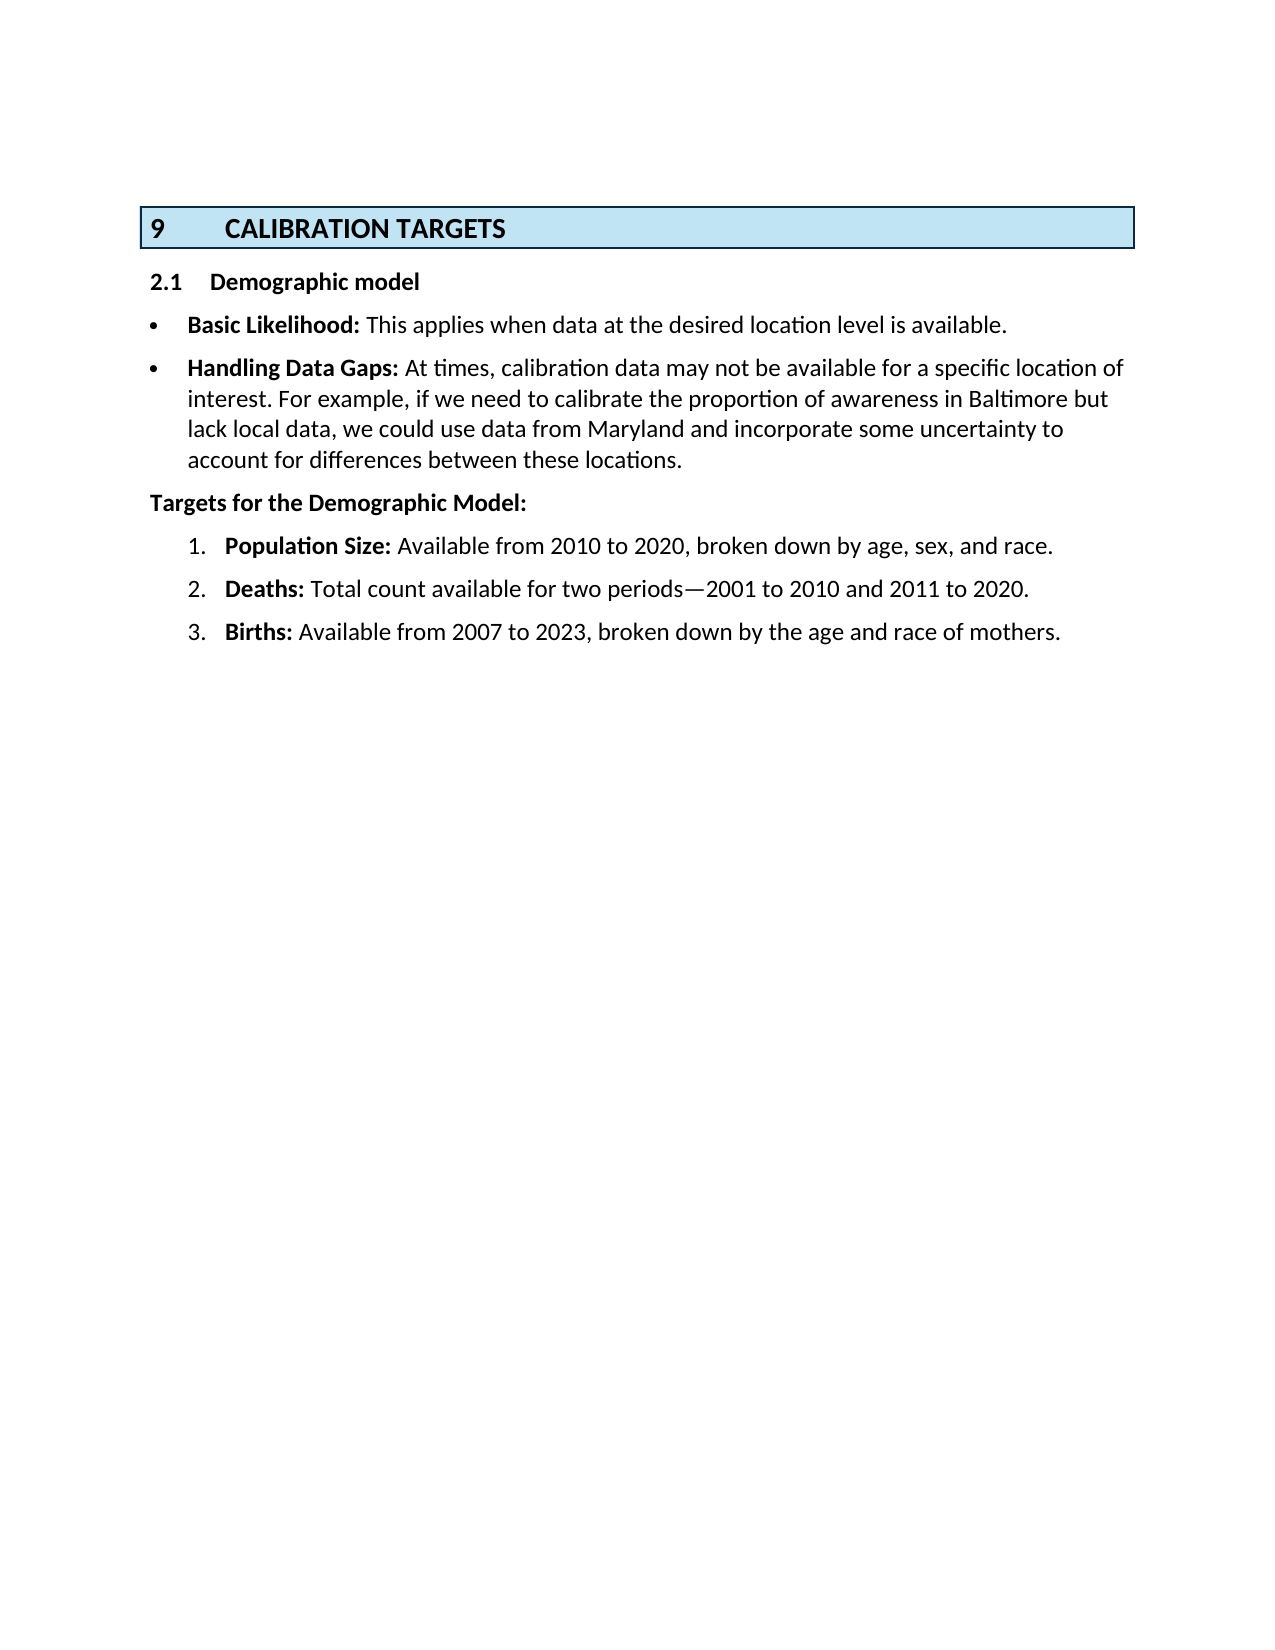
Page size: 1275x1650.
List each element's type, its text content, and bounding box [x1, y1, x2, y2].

subtitle Demographic model [150, 266, 1125, 297]
list Deaths: Total count available for two periods—2001 to 2010 and 2011 to 2020. [187, 573, 1125, 603]
list Handling Data Gaps: At times, calibration data may not be available for a specific location of interest. For example, if we need to calibrate the proportion of awareness in Baltimore but lack local data, we could use data from Maryland and incorporate some uncertainty to account for differences between these locations. [150, 352, 1125, 474]
list Births: Available from 2007 to 2023, broken down by the age and race of mothers. [187, 616, 1125, 646]
list Basic Likelihood: This applies when data at the desired location level is available. [150, 309, 1125, 340]
text Targets for the Demographic Model: [150, 487, 1125, 517]
list Population Size: Available from 2010 to 2020, broken down by age, sex, and race. [187, 530, 1125, 560]
subtitle CALIBRATION TARGETS [142, 208, 1133, 247]
